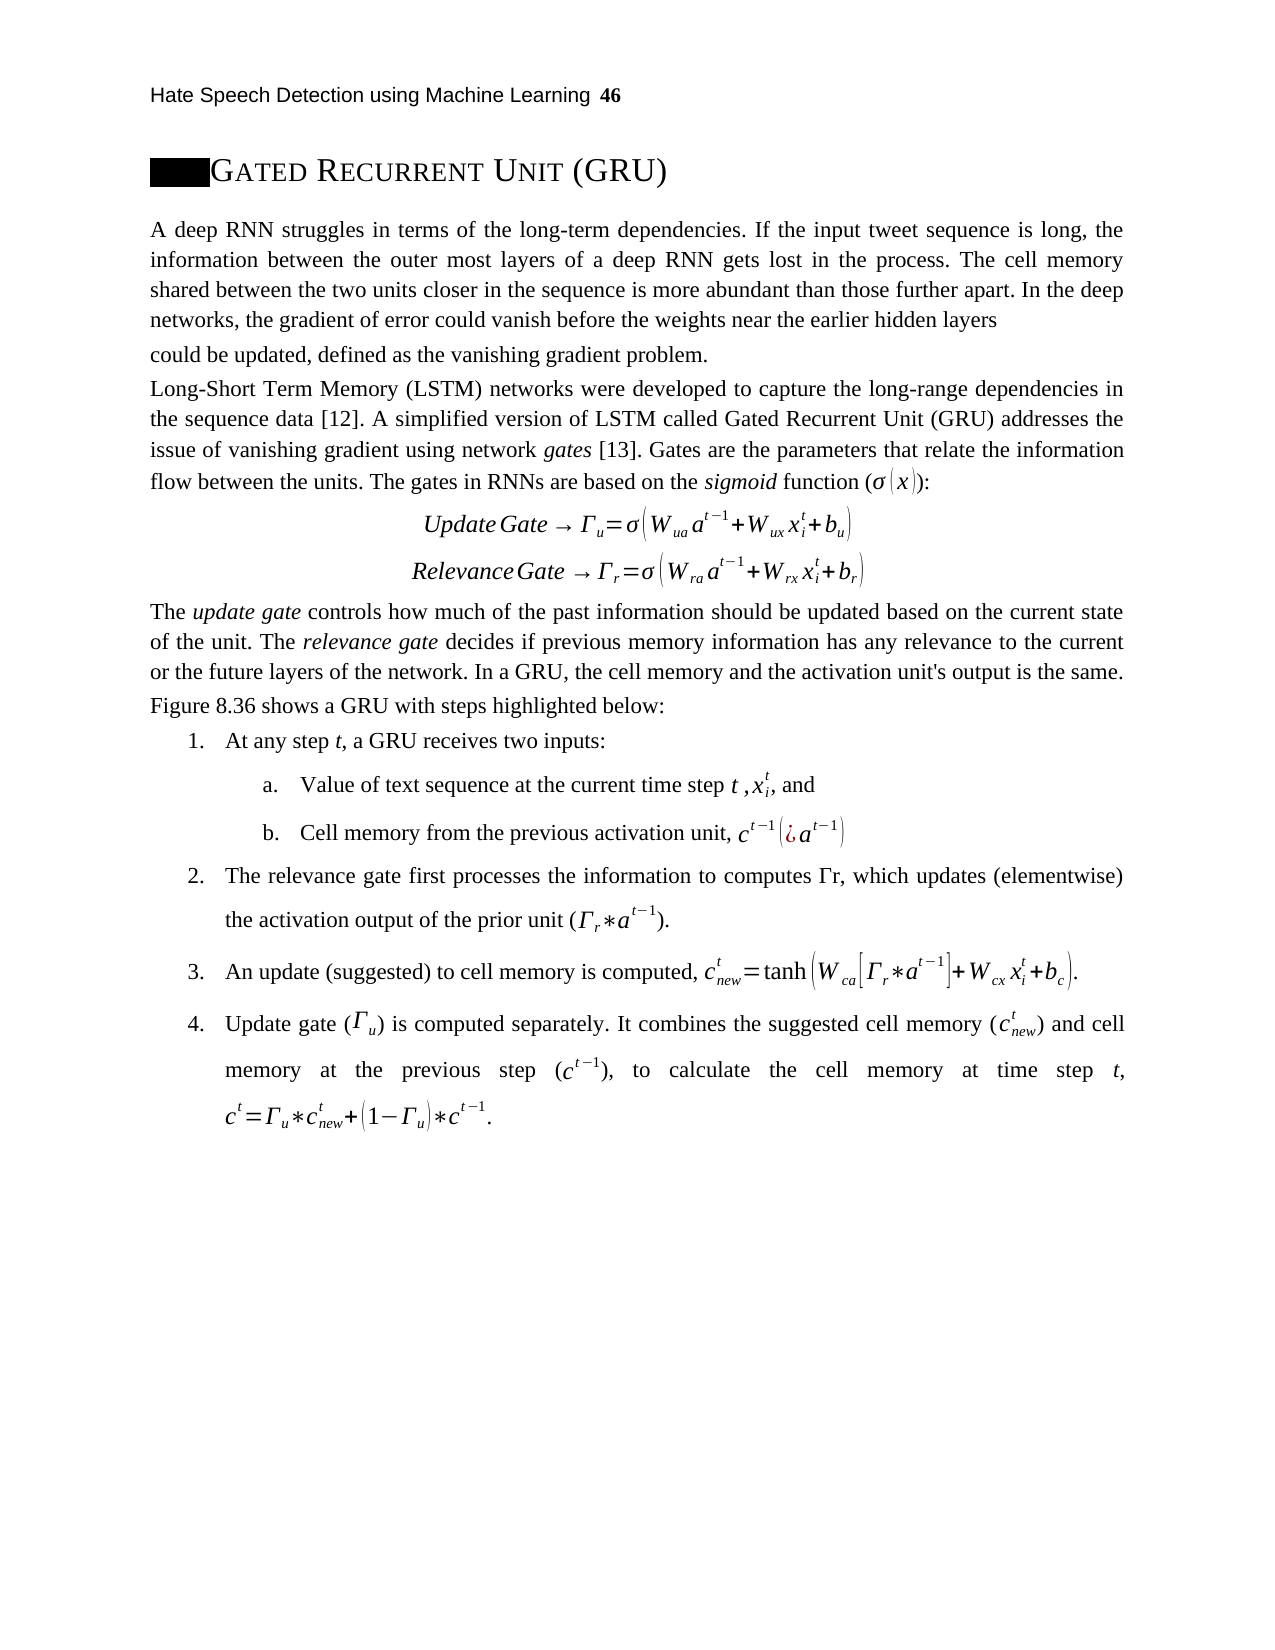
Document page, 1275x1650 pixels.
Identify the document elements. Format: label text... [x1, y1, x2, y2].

list Value of text sequence at the current time step , and [262, 766, 1125, 801]
subtitle Gated Recurrent Unit (GRU) [150, 150, 1125, 188]
list Cell memory from the previous activation unit, [262, 814, 1125, 849]
text could be updated, defined as the vanishing gradient problem. [150, 341, 1125, 367]
text Long-Short Term Memory (LSTM) networks were developed to capture the long-range dependencies in the sequence data . A simplified version of LSTM called Gated Recurrent Unit (GRU) addresses the issue of vanishing gradient using network gates . Gates are the parameters that relate the information flow between the units. The gates in RNNs are based on the sigmoid function (): [150, 375, 1125, 496]
list Update gate () is computed separately. It combines the suggested cell memory () and cell memory at the previous step (), to calculate the cell memory at time step t, . [187, 1005, 1125, 1134]
list An update (suggested) to cell memory is computed, . [187, 950, 1125, 992]
list At any step t, a GRU receives two inputs: [187, 727, 1125, 753]
text The update gate controls how much of the past information should be updated based on the current state of the unit. The relevance gate decides if previous memory information has any relevance to the current or the future layers of the network. In a GRU, the cell memory and the activation unit's output is the same. [150, 598, 1125, 684]
text A deep RNN struggles in terms of the long-term dependencies. If the input tweet sequence is long, the information between the outer most layers of a deep RNN gets lost in the process. The cell memory shared between the two units closer in the sequence is more abundant than those further apart. In the deep networks, the gradient of error could vanish before the weights near the earlier hidden layers [150, 216, 1125, 333]
list The relevance gate first processes the information to computes Γr, which updates (elementwise) the activation output of the prior unit (). [187, 862, 1125, 937]
